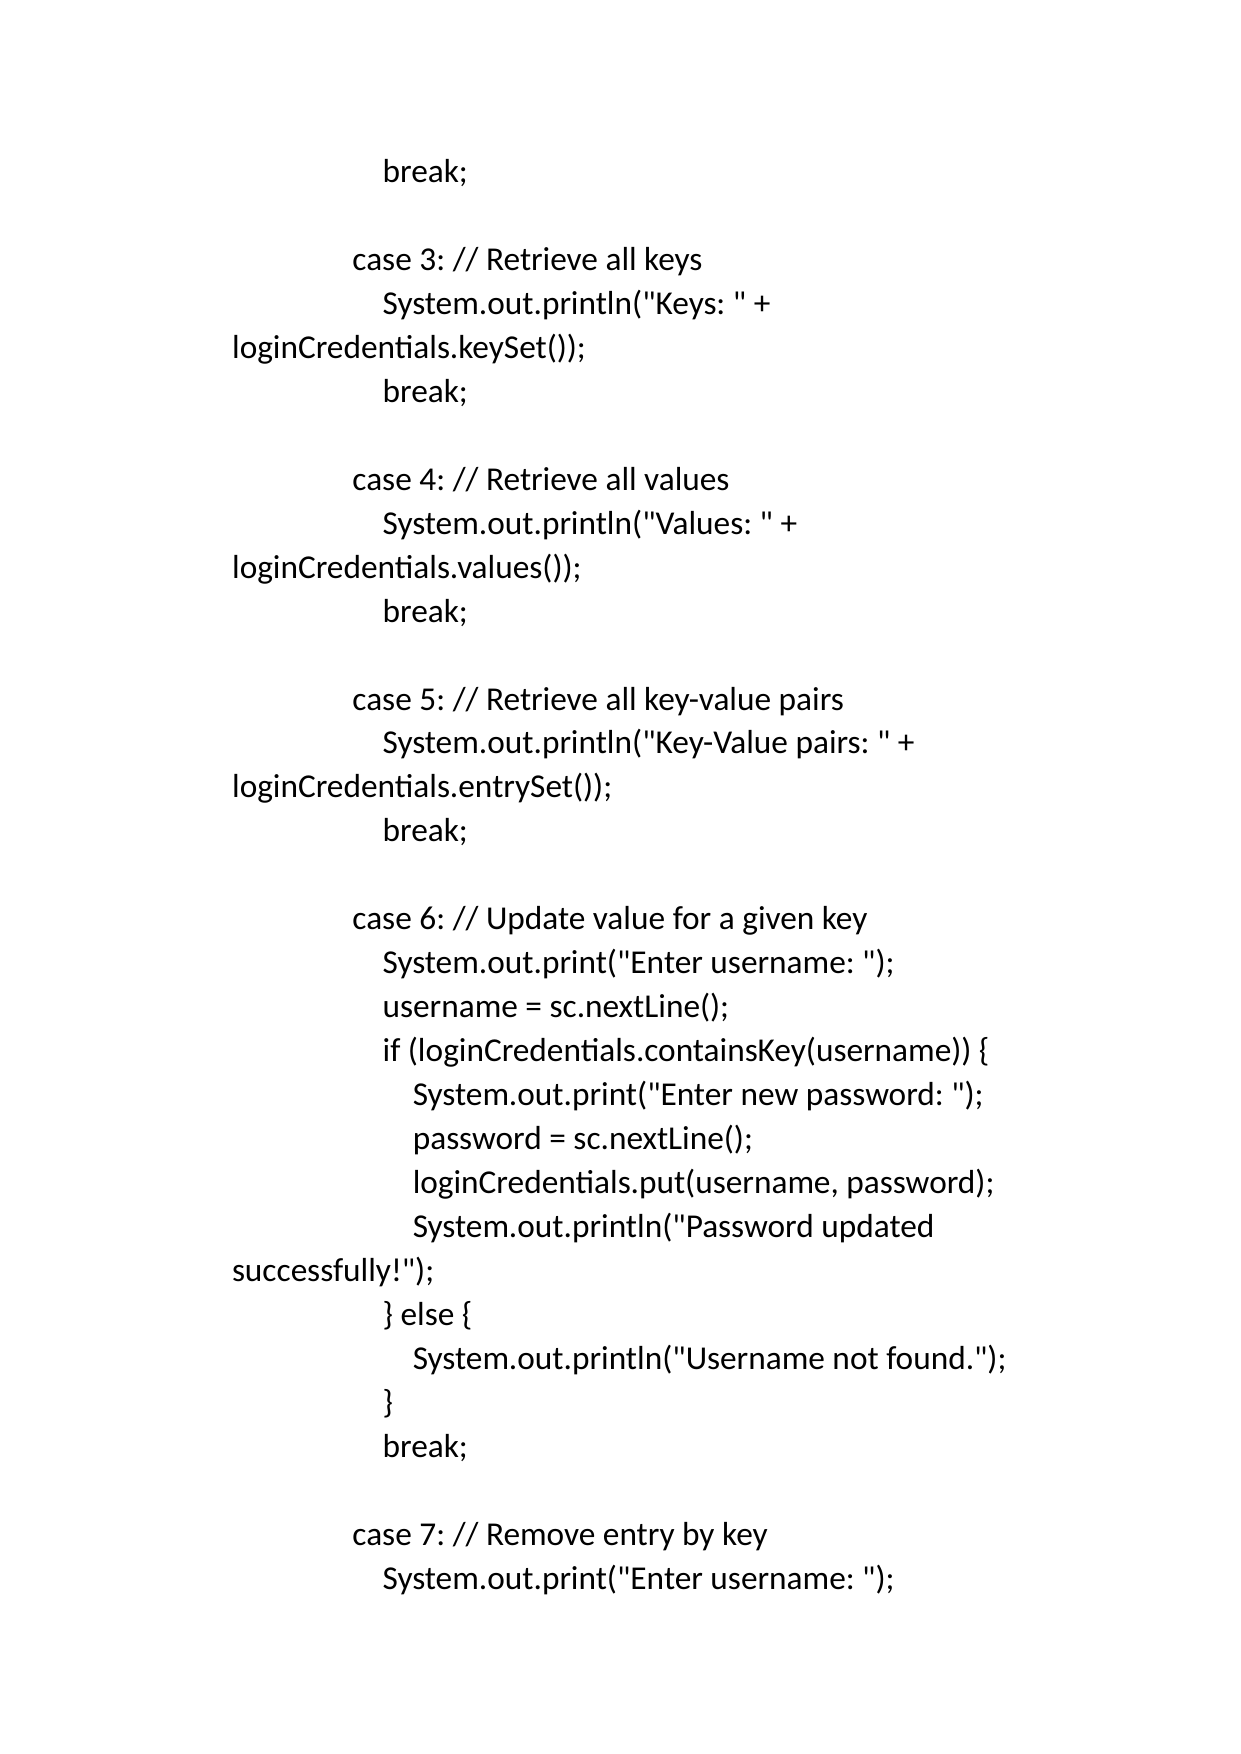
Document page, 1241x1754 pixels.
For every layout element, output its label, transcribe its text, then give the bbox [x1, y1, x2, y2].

list } [232, 1381, 1090, 1422]
list System.out.print("Enter username: "); [232, 1557, 1090, 1597]
list break; [232, 370, 1090, 411]
list System.out.print("Enter new password: "); [232, 1073, 1090, 1114]
list break; [232, 589, 1090, 630]
list case 3: // Retrieve all keys [232, 238, 1090, 279]
list break; [232, 150, 1090, 191]
list } else { [232, 1293, 1090, 1334]
list break; [232, 1425, 1090, 1466]
list case 5: // Retrieve all key-value pairs [232, 677, 1090, 718]
list if (loginCredentials.containsKey(username)) { [232, 1029, 1090, 1070]
list password = sc.nextLine(); [232, 1117, 1090, 1158]
list System.out.println("Key-Value pairs: " + loginCredentials.entrySet()); [232, 721, 1090, 806]
list break; [232, 809, 1090, 850]
list System.out.println("Keys: " + loginCredentials.keySet()); [232, 282, 1090, 367]
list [232, 1337, 1090, 1378]
list case 4: // Retrieve all values [232, 458, 1090, 498]
list loginCredentials.put(username, password); [232, 1161, 1090, 1202]
list username = sc.nextLine(); [232, 985, 1090, 1026]
list System.out.println("Password updated successfully!"); [232, 1205, 1090, 1290]
list System.out.print("Enter username: "); [232, 941, 1090, 982]
list System.out.println("Values: " + loginCredentials.values()); [232, 502, 1090, 586]
list case 7: // Remove entry by key [232, 1513, 1090, 1553]
list case 6: // Update value for a given key [232, 897, 1090, 938]
